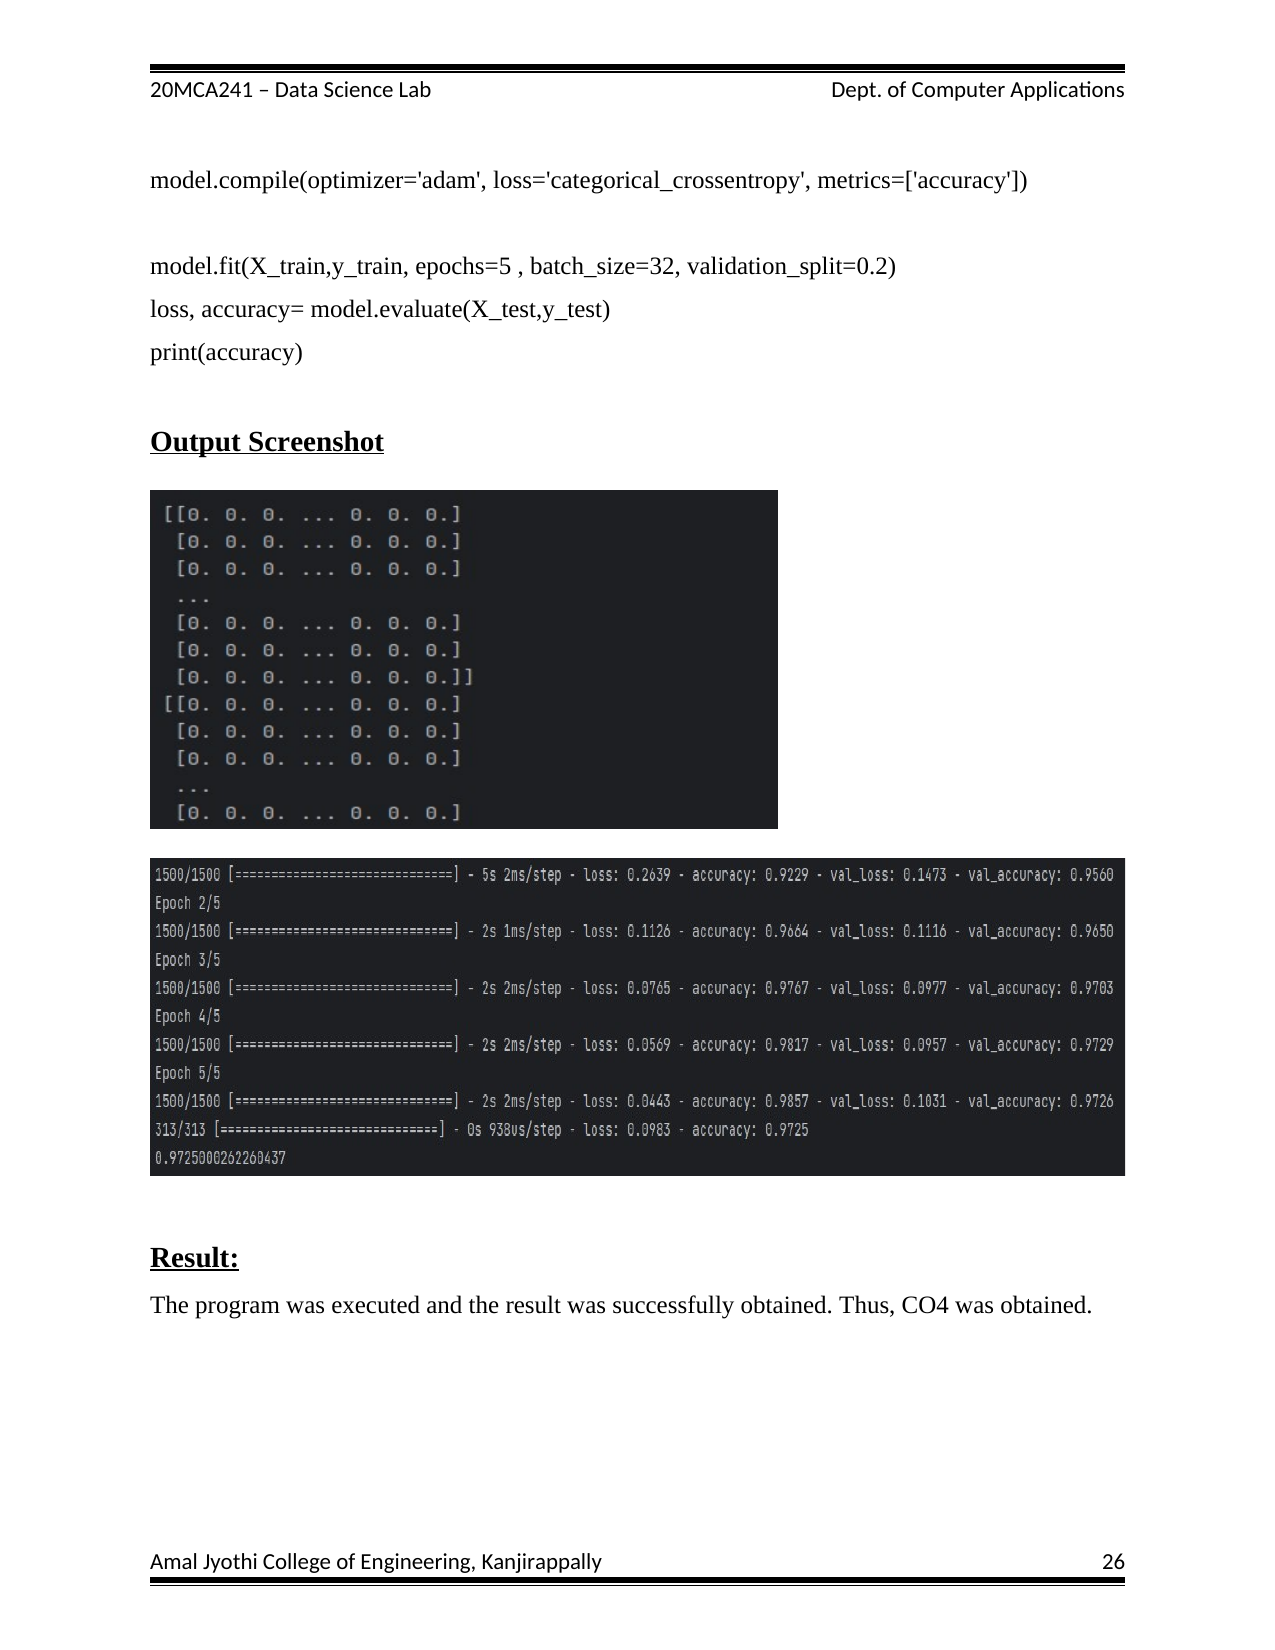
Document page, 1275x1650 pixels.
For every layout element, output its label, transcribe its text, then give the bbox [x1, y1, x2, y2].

text Output Screenshot [150, 424, 1125, 457]
text model.compile(optimizer='adam', loss='categorical_crossentropy', metrics=['accuracy']) [150, 165, 1125, 194]
text print(accuracy) [150, 337, 1125, 366]
text Result: [150, 1240, 1125, 1274]
picture [150, 490, 778, 829]
text loss, accuracy= model.evaluate(X_test,y_test) [150, 294, 1125, 323]
picture [150, 858, 1125, 1176]
text The program was executed and the result was successfully obtained. Thus, CO4 was obtained. [150, 1291, 1125, 1319]
text model.fit(X_train,y_train, epochs=5 , batch_size=32, validation_split=0.2) [150, 251, 1125, 280]
